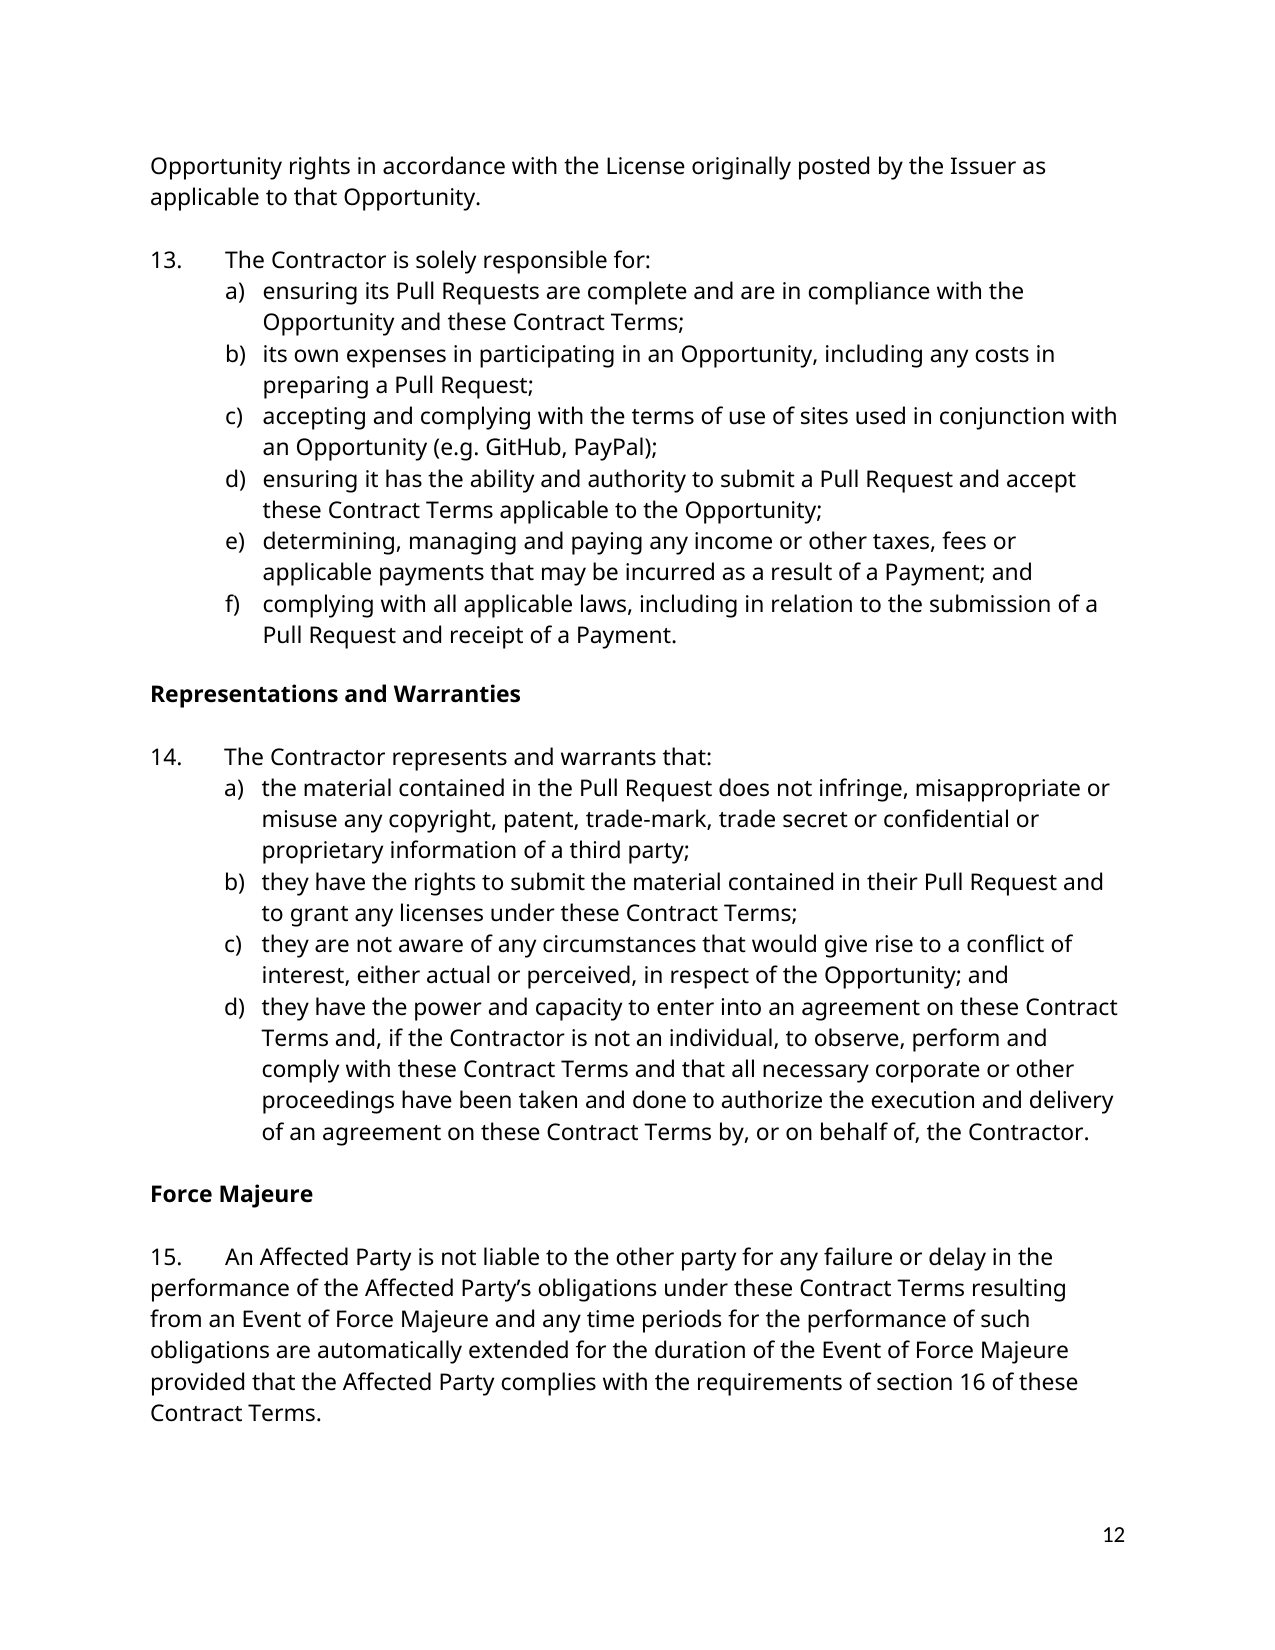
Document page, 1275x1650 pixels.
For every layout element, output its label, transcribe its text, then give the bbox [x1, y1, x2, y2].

list determining, managing and paying any income or other taxes, fees or applicable payments that may be incurred as a result of a Payment; and [225, 525, 1125, 587]
text Representations and Warranties [150, 678, 1125, 709]
list An Affected Party is not liable to the other party for any failure or delay in the performance of the Affected Party’s obligations under these Contract Terms resulting from an Event of Force Majeure and any time periods for the performance of such obligations are automatically extended for the duration of the Event of Force Majeure provided that the Affected Party complies with the requirements of section 16 of these Contract Terms. [150, 1241, 1125, 1428]
list ensuring its Pull Requests are complete and are in compliance with the Opportunity and these Contract Terms; [225, 275, 1125, 337]
list the material contained in the Pull Request does not infringe, misappropriate or misuse any copyright, patent, trade-mark, trade secret or confidential or proprietary information of a third party; [224, 772, 1125, 866]
text Force Majeure [150, 1178, 1125, 1209]
list they have the power and capacity to enter into an agreement on these Contract Terms and, if the Contractor is not an individual, to observe, perform and comply with these Contract Terms and that all necessary corporate or other proceedings have been taken and done to authorize the execution and delivery of an agreement on these Contract Terms by, or on behalf of, the Contractor. [224, 991, 1125, 1147]
list complying with all applicable laws, including in relation to the submission of a Pull Request and receipt of a Payment. [225, 587, 1125, 650]
list accepting and complying with the terms of use of sites used in conjunction with an Opportunity (e.g. GitHub, PayPal); [225, 400, 1125, 462]
list they are not aware of any circumstances that would give rise to a conflict of interest, either actual or perceived, in respect of the Opportunity; and [224, 928, 1125, 991]
list ensuring it has the ability and authority to submit a Pull Request and accept these Contract Terms applicable to the Opportunity; [225, 462, 1125, 525]
list The Contractor represents and warrants that: [150, 741, 1125, 772]
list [150, 150, 1125, 212]
list they have the rights to submit the material contained in their Pull Request and to grant any licenses under these Contract Terms; [224, 866, 1125, 928]
list The Contractor is solely responsible for: [150, 244, 1125, 275]
list its own expenses in participating in an Opportunity, including any costs in preparing a Pull Request; [225, 337, 1125, 400]
